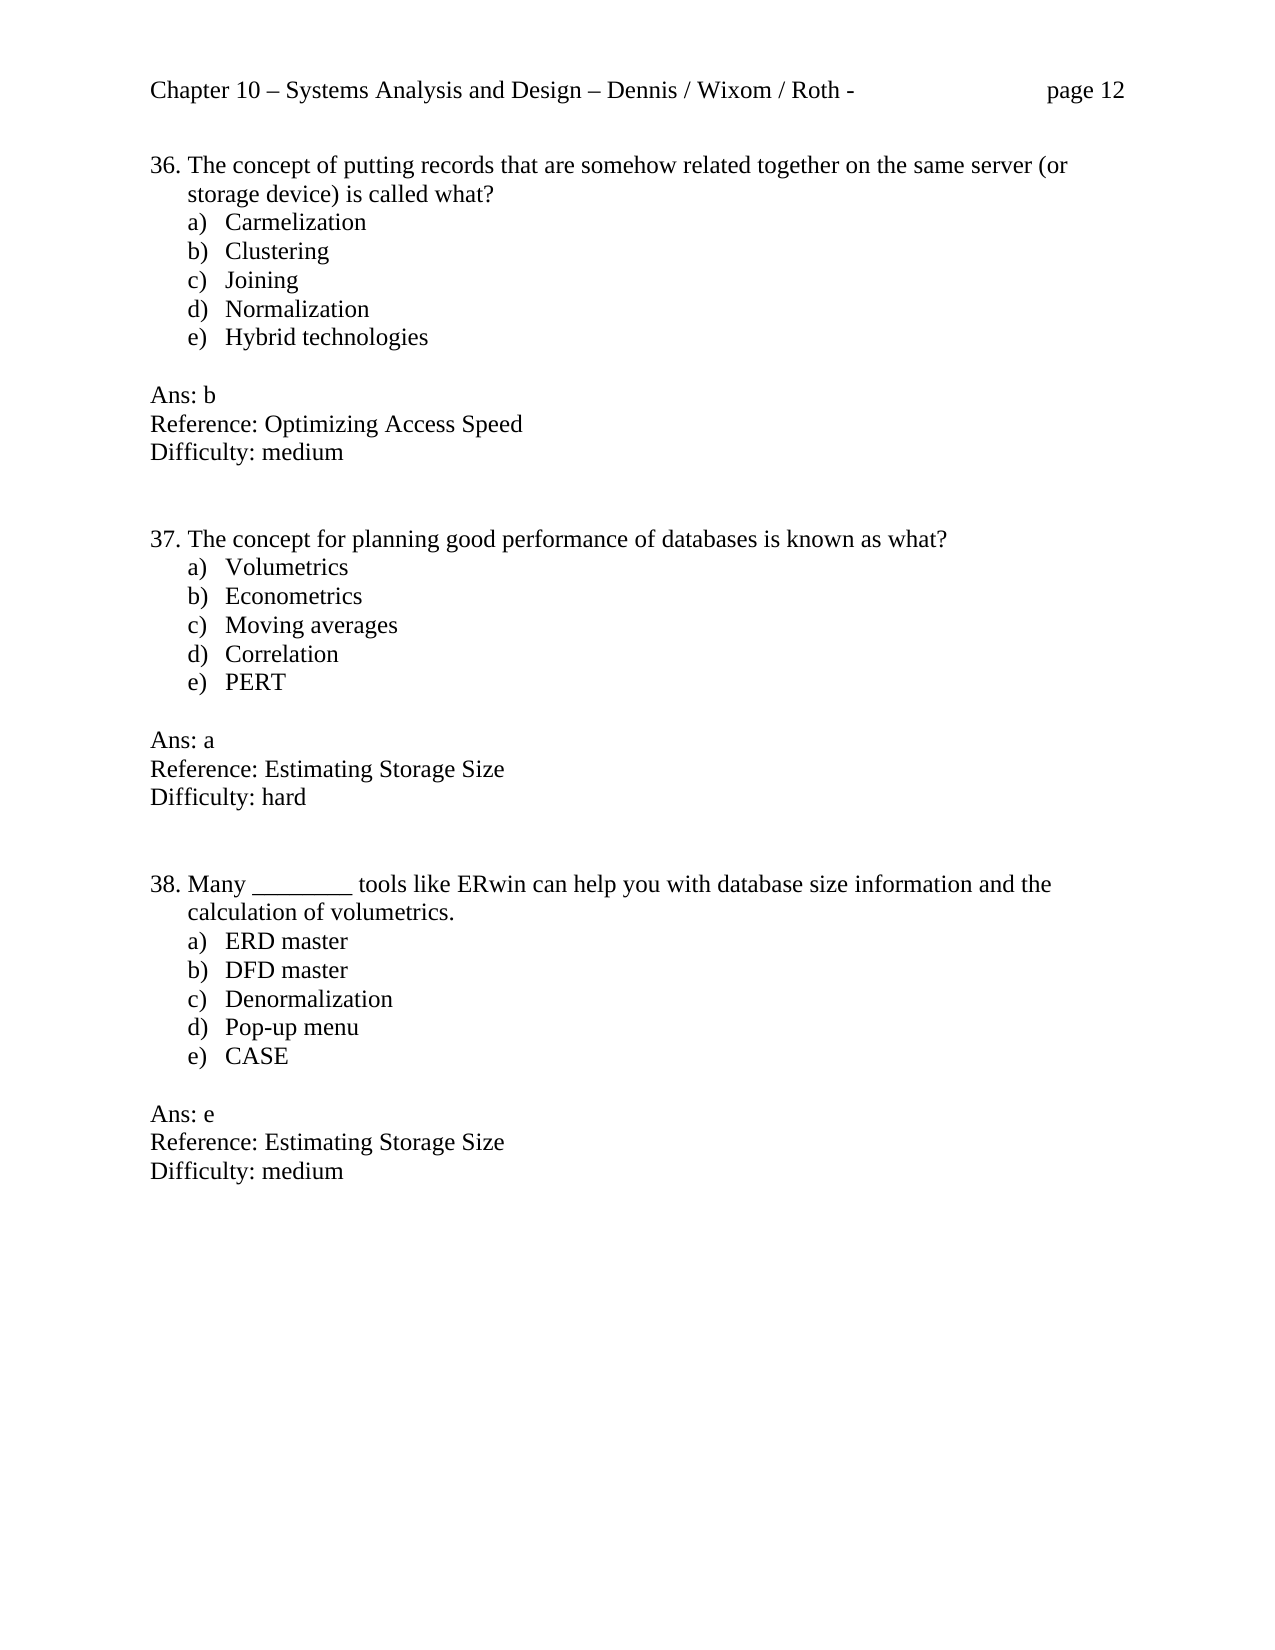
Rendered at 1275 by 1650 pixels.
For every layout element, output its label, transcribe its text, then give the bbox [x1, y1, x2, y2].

list Correlation [187, 639, 1125, 667]
text Reference: Optimizing Access Speed [150, 409, 1125, 437]
list The concept of putting records that are somehow related together on the same server (or storage device) is called what? [150, 150, 1125, 207]
list Denormalization [187, 984, 1125, 1012]
list ERD master [187, 926, 1125, 955]
list Clustering [187, 236, 1125, 265]
list CASE [187, 1041, 1125, 1070]
text Ans: b [150, 380, 1125, 409]
list Pop-up menu [187, 1012, 1125, 1041]
list The concept for planning good performance of databases is known as what? [150, 524, 1125, 552]
list Hybrid technologies [187, 322, 1125, 351]
text Difficulty: medium [150, 437, 1125, 466]
list Many ________ tools like ERwin can help you with database size information and the calculation of volumetrics. [150, 869, 1125, 926]
list Carmelization [187, 207, 1125, 236]
text Ans: e [150, 1099, 1125, 1127]
text Difficulty: medium [150, 1156, 1125, 1185]
list DFD master [187, 955, 1125, 984]
list Econometrics [187, 581, 1125, 610]
list Volumetrics [187, 552, 1125, 581]
list Joining [187, 265, 1125, 294]
text Ans: a [150, 725, 1125, 754]
text Difficulty: hard [150, 782, 1125, 811]
list Normalization [187, 294, 1125, 322]
text Reference: Estimating Storage Size [150, 754, 1125, 782]
list Moving averages [187, 610, 1125, 639]
list PERT [187, 667, 1125, 696]
text Reference: Estimating Storage Size [150, 1127, 1125, 1156]
